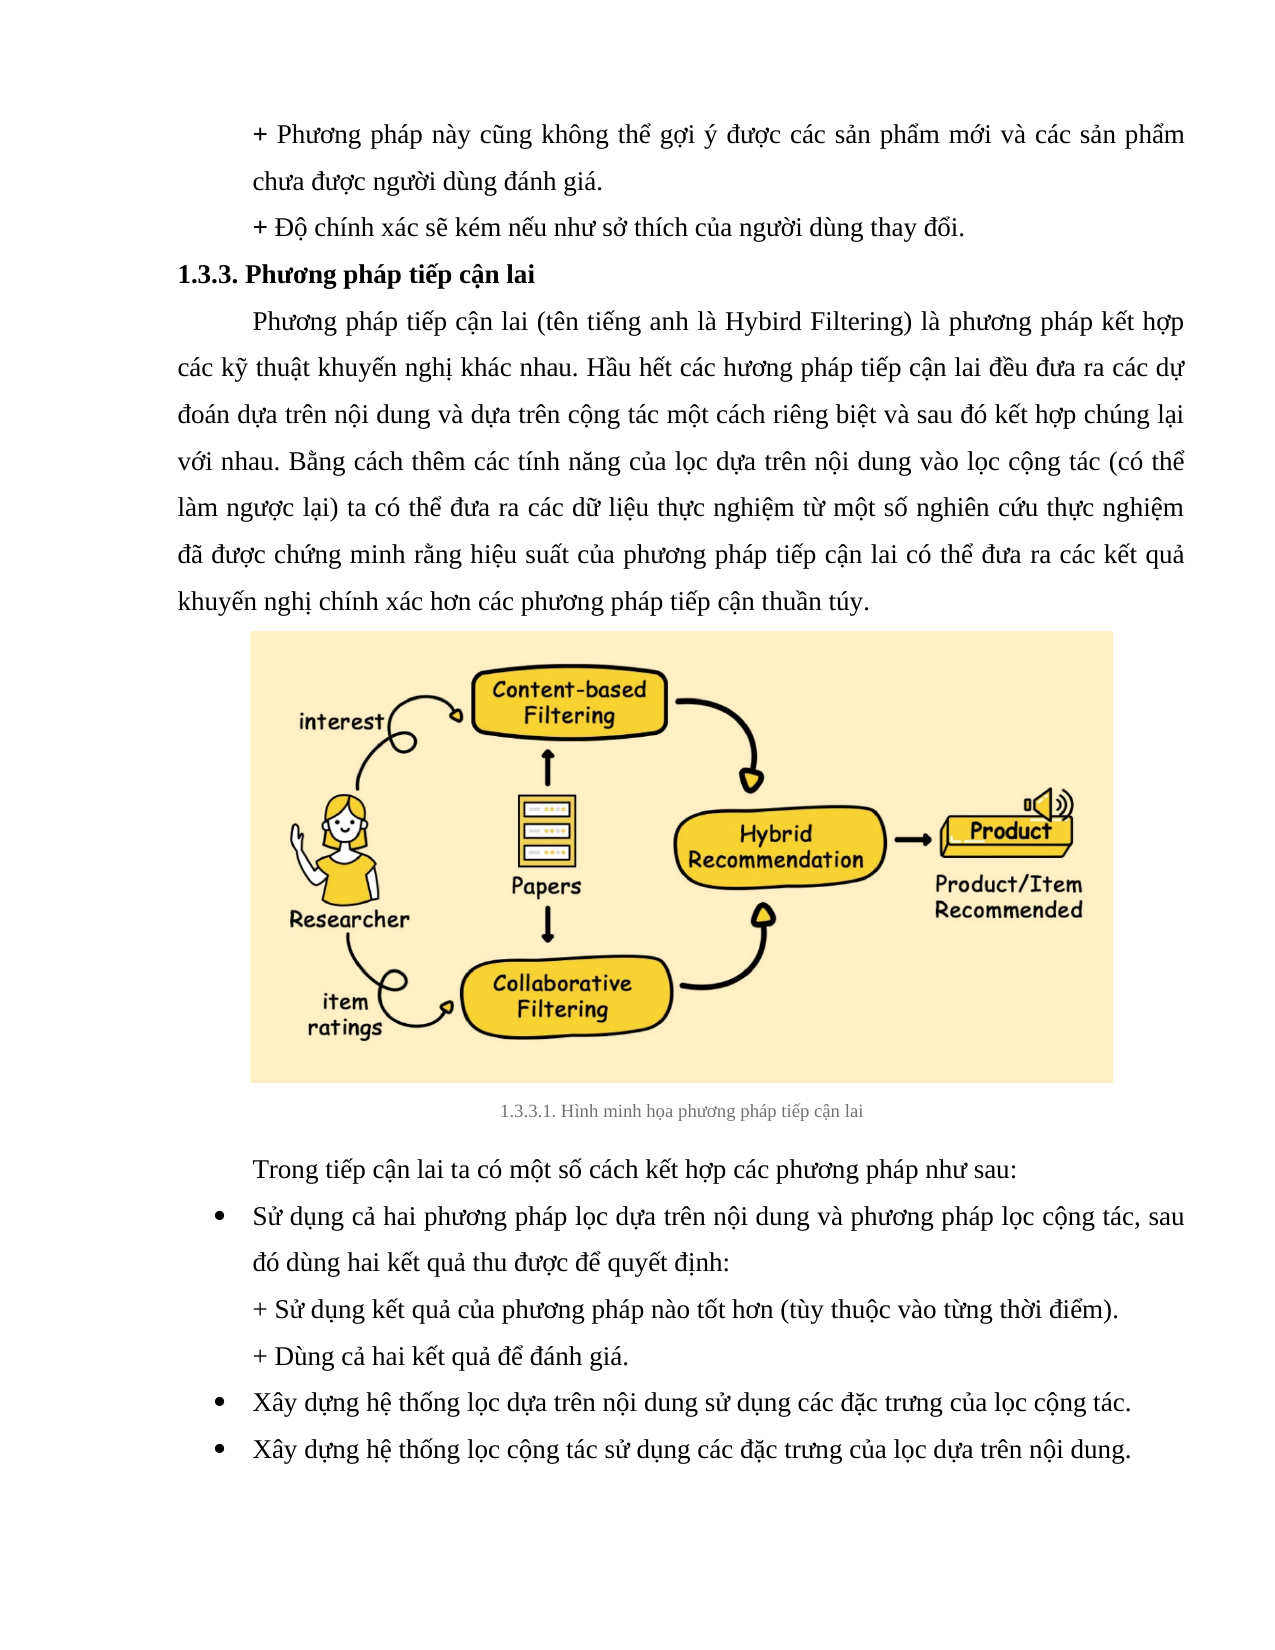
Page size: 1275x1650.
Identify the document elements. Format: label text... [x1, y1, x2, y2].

text + Sử dụng kết quả của phương pháp nào tốt hơn (tùy thuộc vào từng thời điểm). [177, 1293, 1186, 1324]
list Xây dựng hệ thống lọc cộng tác sử dụng các đặc trưng của lọc dựa trên nội dung. [215, 1433, 1186, 1464]
text 1.3.3. Phương pháp tiếp cận lai [177, 258, 1186, 289]
list Sử dụng cả hai phương pháp lọc dựa trên nội dung và phương pháp lọc cộng tác, sau đó dùng hai kết quả thu được để quyết định: [215, 1200, 1186, 1278]
list Xây dựng hệ thống lọc dựa trên nội dung sử dụng các đặc trưng của lọc cộng tác. [215, 1386, 1186, 1418]
text + Dùng cả hai kết quả để đánh giá. [177, 1340, 1186, 1371]
text 1.3.3.1. Hình minh họa phương pháp tiếp cận lai [177, 1100, 1186, 1121]
text Trong tiếp cận lai ta có một số cách kết hợp các phương pháp như sau: [177, 1153, 1186, 1184]
list + Phương pháp này cũng không thể gợi ý được các sản phẩm mới và các sản phẩm chưa được người dùng đánh giá. [252, 118, 1186, 196]
list + Độ chính xác sẽ kém nếu như sở thích của người dùng thay đổi. [252, 211, 1186, 243]
text Phương pháp tiếp cận lai (tên tiếng anh là Hybird Filtering) là phương pháp kết hợp các kỹ thuật khuyến nghị khác nhau. Hầu hết các hương pháp tiếp cận lai đều đưa ra các dự đoán dựa trên nội dung và dựa trên cộng tác một cách riêng biệt và sau đó kết hợp chúng lại với nhau. Bằng cách thêm các tính năng của lọc dựa trên nội dung vào lọc cộng tác (có thể làm ngược lại) ta có thể đưa ra các dữ liệu thực nghiệm từ một số nghiên cứu thực nghiệm đã được chứng minh rằng hiệu suất của phương pháp tiếp cận lai có thể đưa ra các kết quả khuyến nghị chính xác hơn các phương pháp tiếp cận thuần túy. [177, 305, 1186, 616]
picture [250, 631, 1114, 1083]
